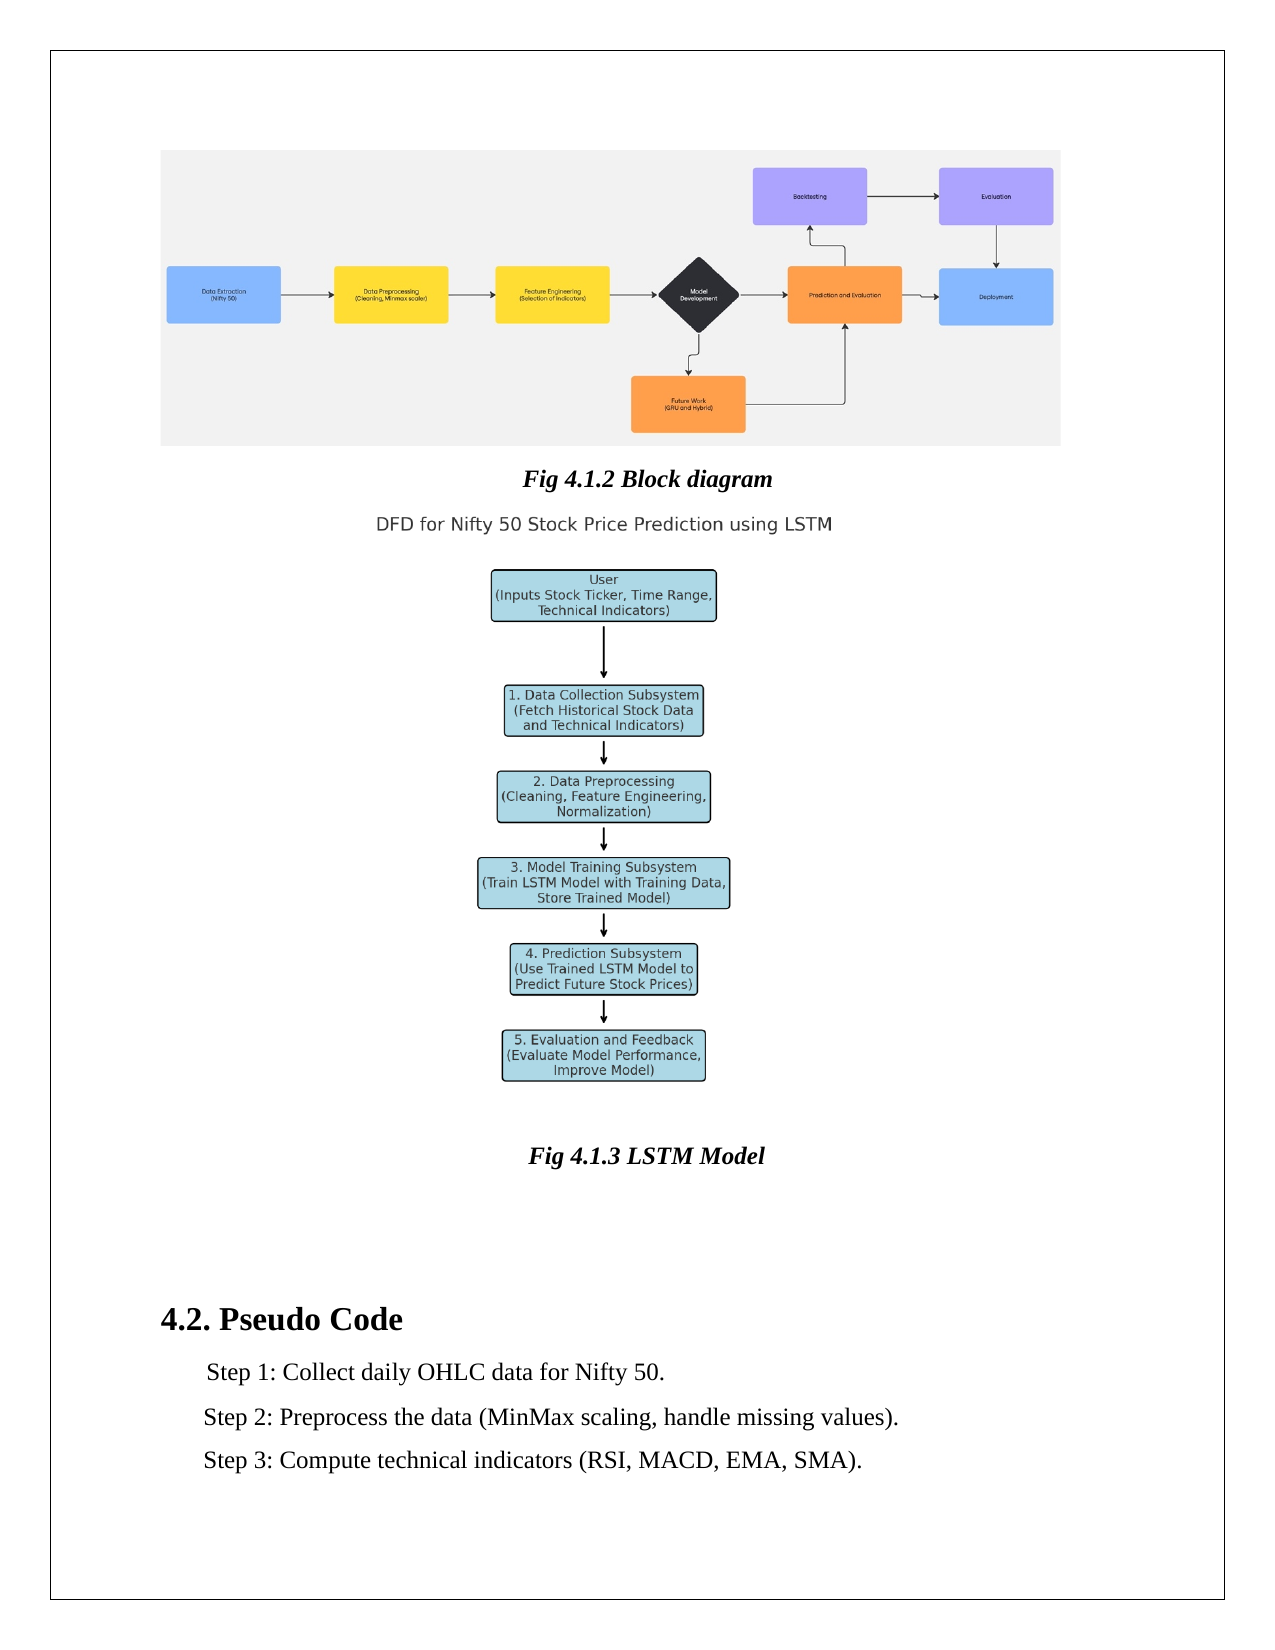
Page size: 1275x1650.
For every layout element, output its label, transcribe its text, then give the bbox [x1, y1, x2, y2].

picture [160, 150, 1061, 446]
subtitle 4.2. Pseudo Code [161, 1299, 1135, 1338]
subtitle Step 3: Compute technical indicators (RSI, MACD, EMA, SMA). [184, 1445, 1135, 1474]
picture [160, 507, 1047, 1122]
subtitle Step 1: Collect daily OHLC data for Nifty 50. [184, 1357, 1135, 1386]
subtitle Step 2: Preprocess the data (MinMax scaling, handle missing values). [184, 1402, 1135, 1431]
subtitle Fig 4.1.2 Block diagram [161, 464, 1135, 493]
subtitle Fig 4.1.3 LSTM Model [161, 1141, 1135, 1170]
